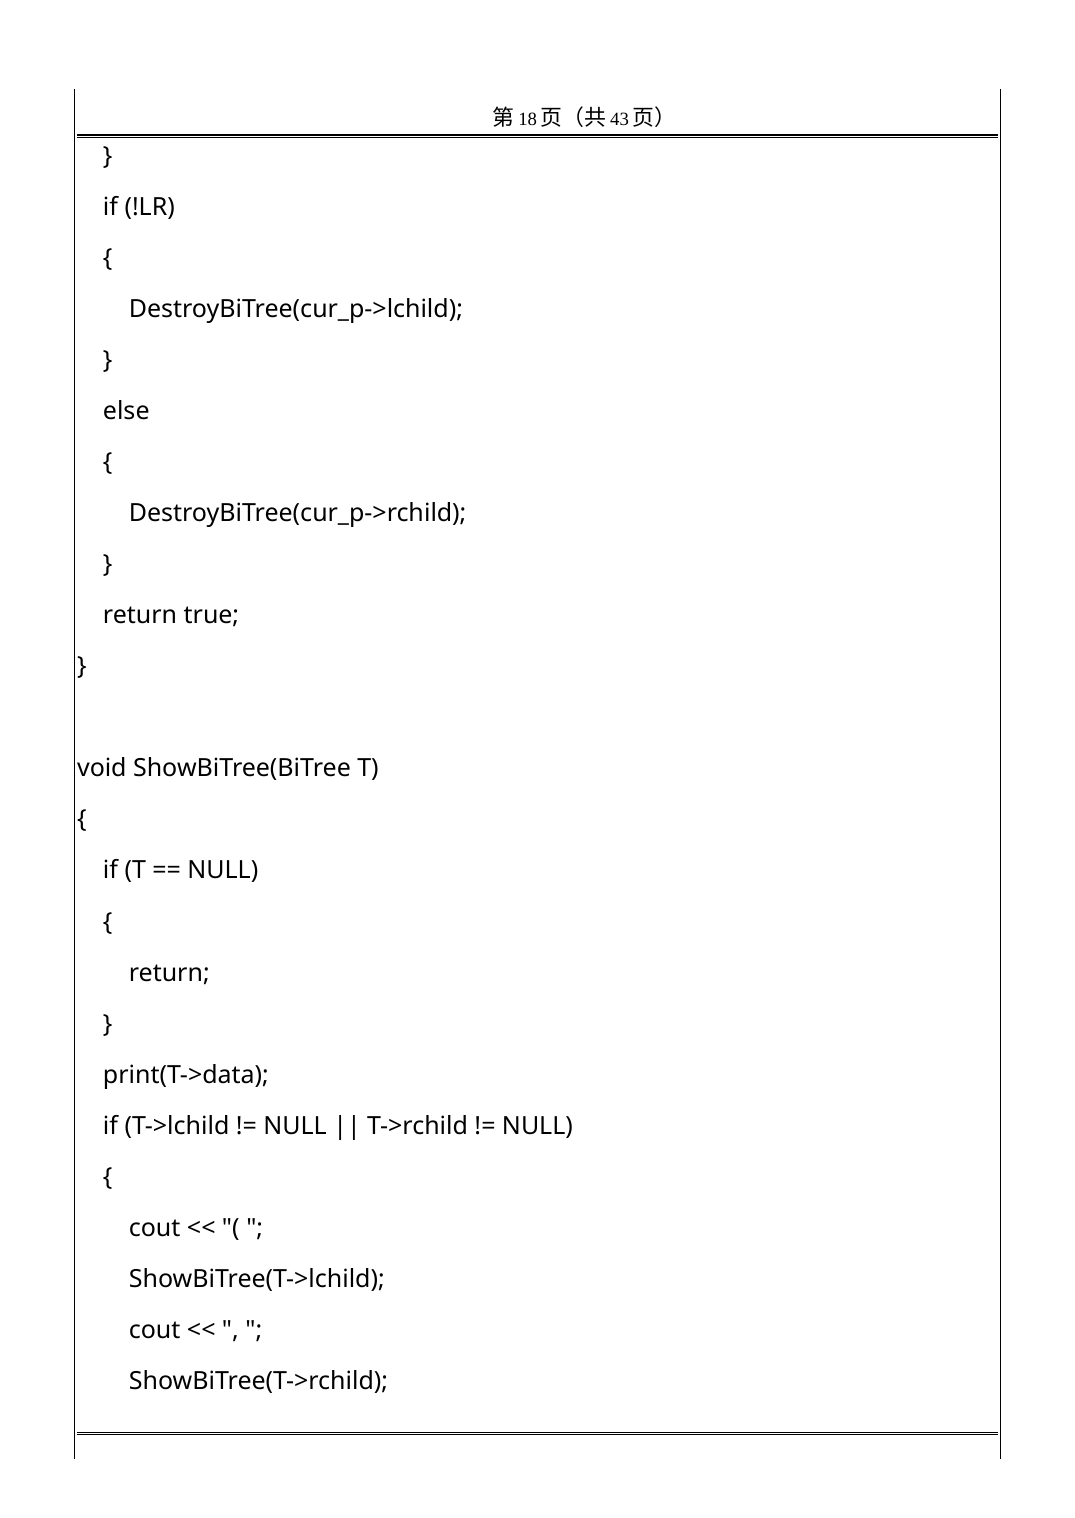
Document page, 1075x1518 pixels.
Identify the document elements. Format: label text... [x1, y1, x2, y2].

text { [77, 444, 998, 478]
text } [77, 648, 998, 682]
text { [77, 801, 998, 835]
text void ShowBiTree(BiTree T) [77, 750, 998, 784]
text cout << "( "; [77, 1209, 998, 1243]
text else [77, 393, 998, 427]
text } [77, 342, 998, 376]
text DestroyBiTree(cur_p->rchild); [77, 495, 998, 529]
text return true; [77, 597, 998, 631]
text { [77, 903, 998, 937]
text { [77, 240, 998, 274]
text if (T == NULL) [77, 852, 998, 886]
text print(T->data); [77, 1056, 998, 1090]
text return; [77, 954, 998, 988]
text } [77, 138, 998, 172]
text } [77, 1005, 998, 1039]
text ShowBiTree(T->rchild); [77, 1363, 998, 1397]
text if (!LR) [77, 189, 998, 223]
text { [77, 1158, 998, 1192]
text ShowBiTree(T->lchild); [77, 1261, 998, 1294]
text DestroyBiTree(cur_p->lchild); [77, 291, 998, 325]
text } [77, 546, 998, 580]
text cout << ", "; [77, 1312, 998, 1346]
text if (T->lchild != NULL || T->rchild != NULL) [77, 1107, 998, 1141]
